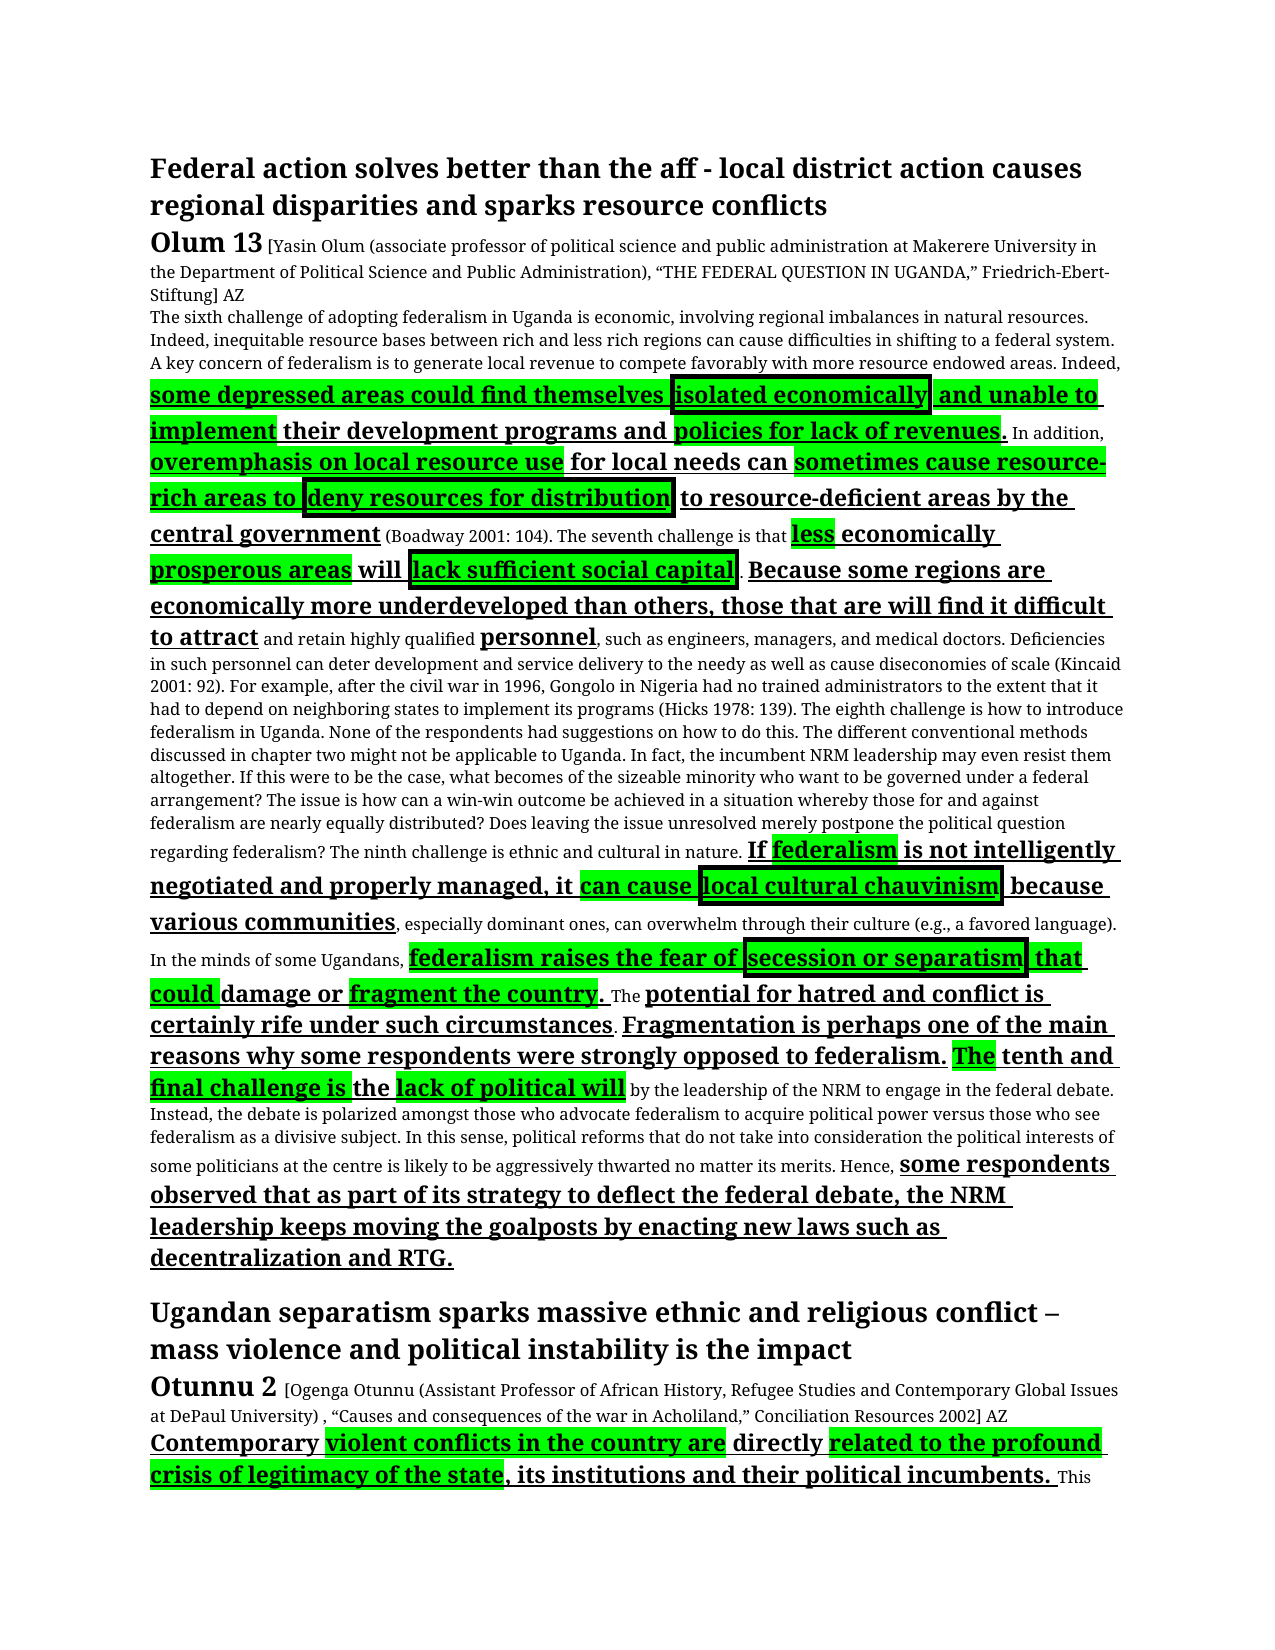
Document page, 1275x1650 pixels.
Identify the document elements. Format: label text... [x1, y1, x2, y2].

subtitle Federal action solves better than the aff - local district action causes regional disparities and sparks resource conflicts [150, 150, 1125, 224]
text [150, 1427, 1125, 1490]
subtitle Ugandan separatism sparks massive ethnic and religious conflict – mass violence and political instability is the impact [150, 1294, 1125, 1368]
text Otunnu 2 [Ogenga Otunnu (Assistant Professor of African History, Refugee Studies and Contemporary Global Issues at DePaul University) , “Causes and consequences of the war in Acholiland,” Conciliation Resources 2002] AZ [150, 1368, 1125, 1427]
text Olum 13 [Yasin Olum (associate professor of political science and public administration at Makerere University in the Department of Political Science and Public Administration), “THE FEDERAL QUESTION IN UGANDA,” Friedrich-Ebert-Stiftung] AZ [150, 224, 1125, 306]
text The sixth challenge of adopting federalism in Uganda is economic, involving regional imbalances in natural resources. Indeed, inequitable resource bases between rich and less rich regions can cause difficulties in shifting to a federal system. A key concern of federalism is to generate local revenue to compete favorably with more resource endowed areas. Indeed, some depressed areas could find themselves isolated economically and unable to implement their development programs and policies for lack of revenues. In addition, overemphasis on local resource use for local needs can sometimes cause resource-rich areas to deny resources for distribution to resource-deficient areas by the central government (Boadway 2001: 104). The seventh challenge is that less economically prosperous areas will lack sufficient social capital. Because some regions are economically more underdeveloped than others, those that are will find it difficult to attract and retain highly qualified personnel, such as engineers, managers, and medical doctors. Deficiencies in such personnel can deter development and service delivery to the needy as well as cause diseconomies of scale (Kincaid 2001: 92). For example, after the civil war in 1996, Gongolo in Nigeria had no trained administrators to the extent that it had to depend on neighboring states to implement its programs (Hicks 1978: 139). The eighth challenge is how to introduce federalism in Uganda. None of the respondents had suggestions on how to do this. The different conventional methods discussed in chapter two might not be applicable to Uganda. In fact, the incumbent NRM leadership may even resist them altogether. If this were to be the case, what becomes of the sizeable minority who want to be governed under a federal arrangement? The issue is how can a win-win outcome be achieved in a situation whereby those for and against federalism are nearly equally distributed? Does leaving the issue unresolved merely postpone the political question regarding federalism? The ninth challenge is ethnic and cultural in nature. If federalism is not intelligently negotiated and properly managed, it can cause local cultural chauvinism because various communities, especially dominant ones, can overwhelm through their culture (e.g., a favored language). In the minds of some Ugandans, federalism raises the fear of secession or separatism that could damage or fragment the country. The potential for hatred and conflict is certainly rife under such circumstances. Fragmentation is perhaps one of the main reasons why some respondents were strongly opposed to federalism. The tenth and final challenge is the lack of political will by the leadership of the NRM to engage in the federal debate. Instead, the debate is polarized amongst those who advocate federalism to acquire political power versus those who see federalism as a divisive subject. In this sense, political reforms that do not take into consideration the political interests of some politicians at the centre is likely to be aggressively thwarted no matter its merits. Hence, some respondents observed that as part of its strategy to deflect the federal debate, the NRM leadership keeps moving the goalposts by enacting new laws such as decentralization and RTG. [150, 306, 1125, 1273]
